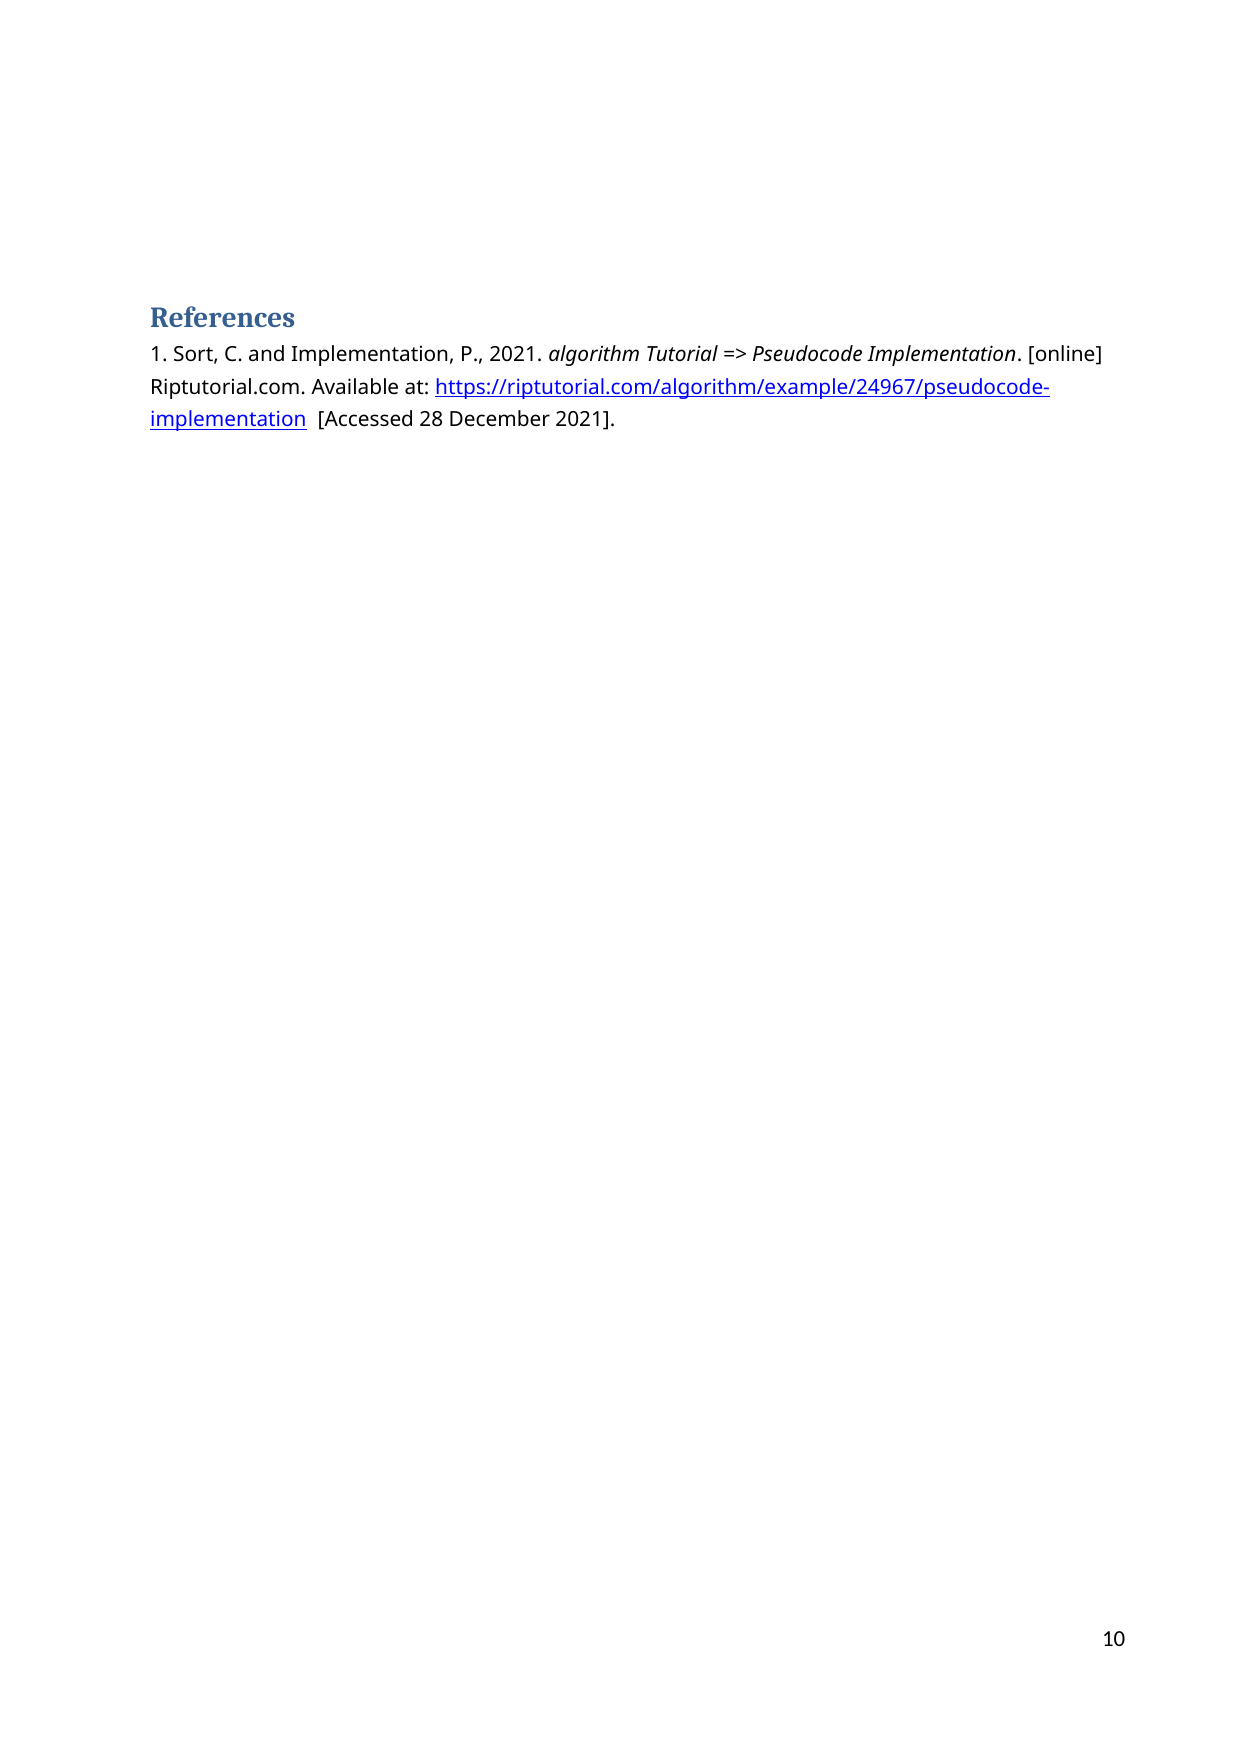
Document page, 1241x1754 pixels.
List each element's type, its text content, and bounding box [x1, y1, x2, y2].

text 1. Sort, C. and Implementation, P., 2021. algorithm Tutorial => Pseudocode Implementation. [online] Riptutorial.com. Available at: https://riptutorial.com/algorithm/example/24967/pseudocode-implementation [Accessed 28 December 2021]. [150, 339, 1125, 433]
subtitle References [150, 301, 1125, 334]
